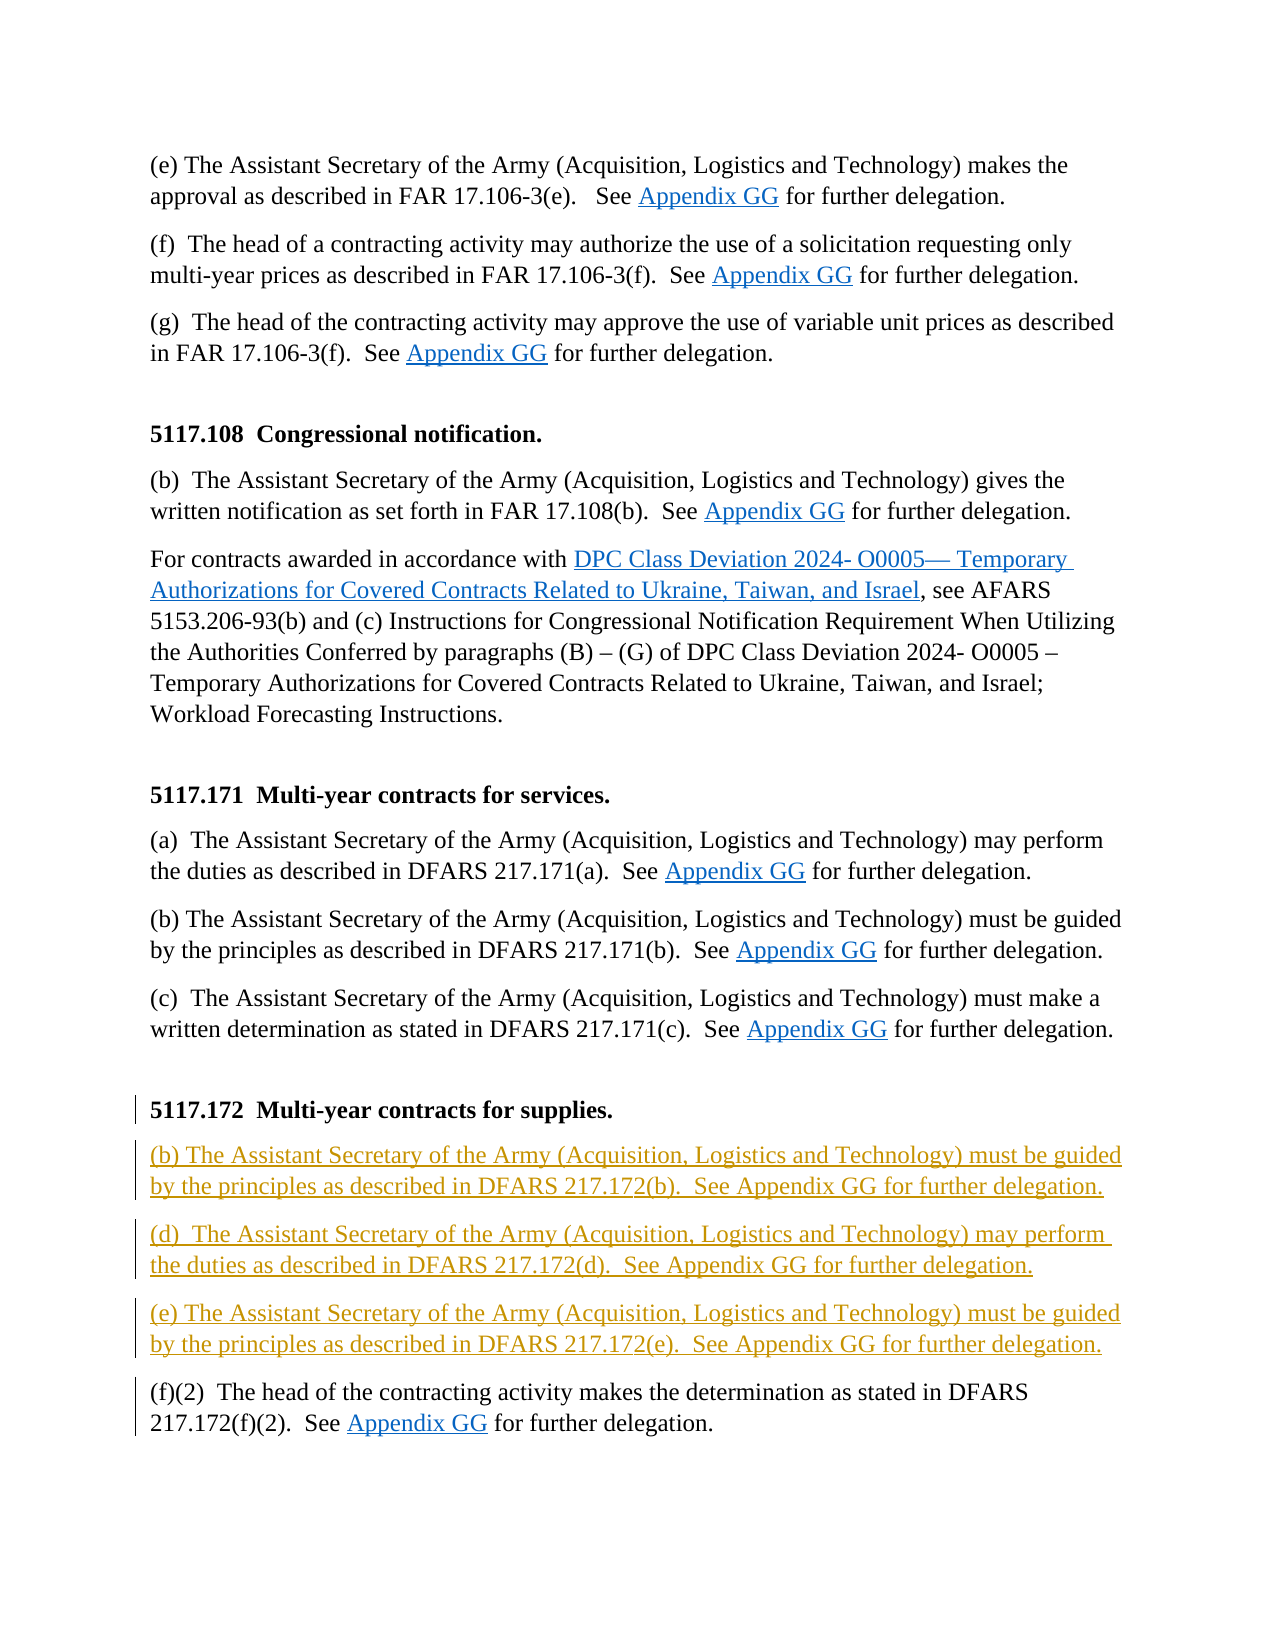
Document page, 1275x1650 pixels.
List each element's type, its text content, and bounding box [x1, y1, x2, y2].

subtitle 5117.172 Multi-year contracts for supplies. [150, 1095, 1125, 1124]
text (b) The Assistant Secretary of the Army (Acquisition, Logistics and Technology) gives the written notification as set forth in FAR 17.108(b). See Appendix GG for further delegation. [150, 465, 1125, 525]
text (b) The Assistant Secretary of the Army (Acquisition, Logistics and Technology) must be guided by the principles as described in DFARS 217.171(b). See Appendix GG for further delegation. [150, 904, 1125, 964]
text (g) The head of the contracting activity may approve the use of variable unit prices as described in FAR 17.106-3(f). See Appendix GG for further delegation. [150, 307, 1125, 367]
text For contracts awarded in accordance with DPC Class Deviation 2024- O0005— Temporary Authorizations for Covered Contracts Related to Ukraine, Taiwan, and Israel, see AFARS 5153.206-93(b) and (c) Instructions for Congressional Notification Requirement When Utilizing the Authorities Conferred by paragraphs (B) – (G) of DPC Class Deviation 2024- O0005 – Temporary Authorizations for Covered Contracts Related to Ukraine, Taiwan, and Israel; Workload Forecasting Instructions. [150, 544, 1125, 728]
subtitle 5117.171 Multi-year contracts for services. [150, 780, 1125, 809]
text (e) The Assistant Secretary of the Army (Acquisition, Logistics and Technology) makes the approval as described in FAR 17.106-3(e). See Appendix GG for further delegation. [150, 150, 1125, 210]
text (c) The Assistant Secretary of the Army (Acquisition, Logistics and Technology) must make a written determination as stated in DFARS 217.171(c). See Appendix GG for further delegation. [150, 983, 1125, 1043]
text (a) The Assistant Secretary of the Army (Acquisition, Logistics and Technology) may perform the duties as described in DFARS 217.171(a). See Appendix GG for further delegation. [150, 825, 1125, 885]
subtitle 5117.108 Congressional notification. [150, 419, 1125, 448]
text (f)(2) The head of the contracting activity makes the determination as stated in DFARS 217.172(f)(2). See Appendix GG for further delegation. [150, 1377, 1125, 1436]
text (f) The head of a contracting activity may authorize the use of a solicitation requesting only multi-year prices as described in FAR 17.106-3(f). See Appendix GG for further delegation. [150, 229, 1125, 288]
